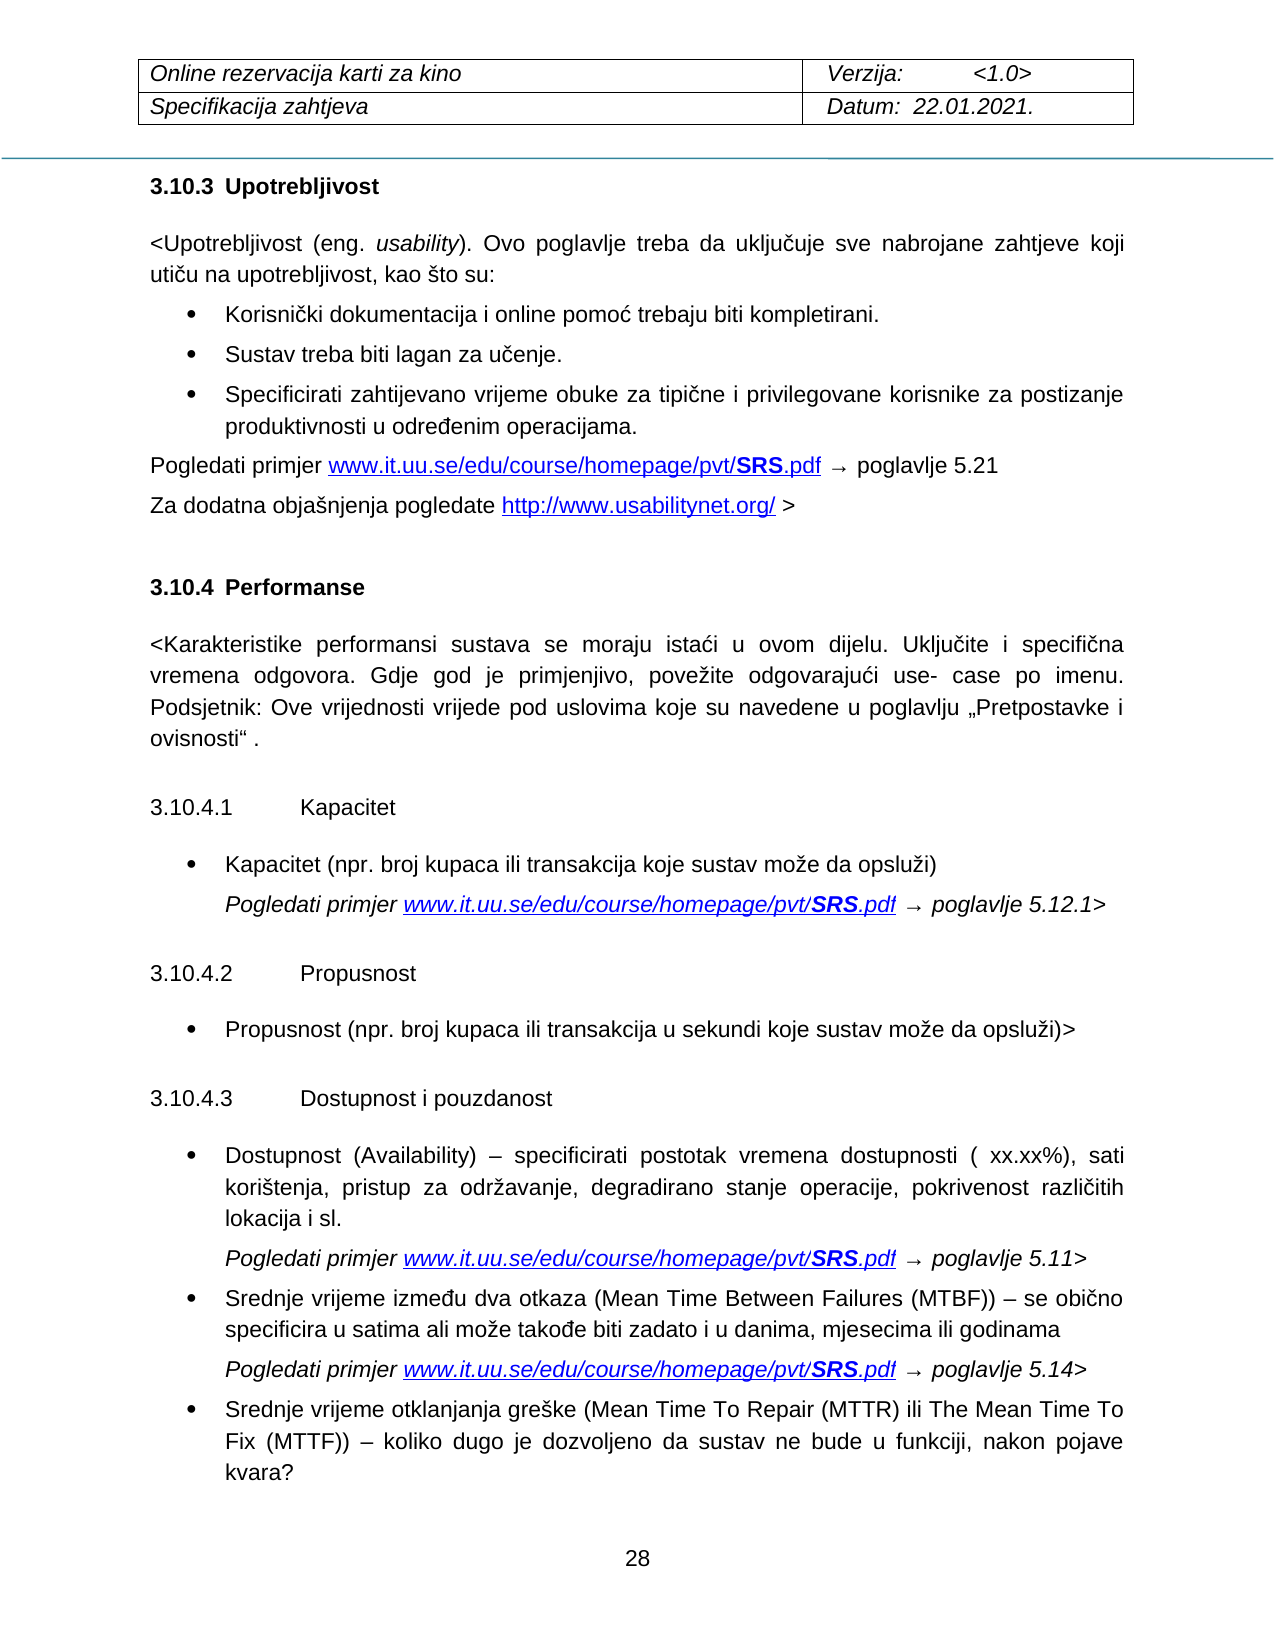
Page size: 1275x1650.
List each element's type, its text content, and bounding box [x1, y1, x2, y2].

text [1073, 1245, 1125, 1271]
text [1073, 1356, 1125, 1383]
text <Upotrebljivost (eng. usability). Ovo poglavlje treba da uključuje sve nabrojane zahtjeve koji utiču na upotrebljivost, kao što su: [150, 230, 1125, 288]
text <Karakteristike performansi sustava se moraju istaći u ovom dijelu. Uključite i specifična vremena odgovora. Gdje god je primjenjivo, povežite odgovarajući use- case po imenu. Podsjetnik: Ove vrijednosti vrijede pod uslovima koje su navedene u poglavlju „Pretpostavke i ovisnosti“ . [150, 631, 1125, 752]
text Pogledati primjer www.it.uu.se/edu/course/homepage/pvt/SRS.pdf → poglavlje 5.21 [150, 452, 1125, 479]
subtitle Performanse [150, 574, 1125, 600]
subtitle Upotrebljivost [150, 173, 1125, 199]
list Propusnost (npr. broj kupaca ili transakcija u sekundi koje sustav može da opsluži)> [187, 1016, 1125, 1043]
list Dostupnost (Availability) – specificirati postotak vremena dostupnosti ( xx.xx%), sati korištenja, pristup za održavanje, degradirano stanje operacije, pokrivenost različitih lokacija i sl. [187, 1142, 1125, 1231]
text Za dodatna objašnjenja pogledate http://www.usabilitynet.org/ > [150, 492, 1125, 519]
text Pogledati primjer www.it.uu.se/edu/course/homepage/pvt/SRS.pdf → poglavlje 5.14> [225, 1356, 403, 1383]
subtitle Kapacitet [150, 794, 1125, 821]
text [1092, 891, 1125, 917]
subtitle Dostupnost i pouzdanost [150, 1085, 1125, 1112]
list Sustav treba biti lagan za učenje. [187, 341, 1125, 367]
list Kapacitet (npr. broj kupaca ili transakcija koje sustav može da opsluži) [187, 851, 1125, 877]
list Specificirati zahtijevano vrijeme obuke za tipične i privilegovane korisnike za postizanje produktivnosti u određenim operacijama. [187, 381, 1125, 439]
list Srednje vrijeme između dva otkaza (Mean Time Between Failures (MTBF)) – se obično specificira u satima ali može takođe biti zadato i u danima, mjesecima ili godinama [187, 1285, 1125, 1343]
subtitle Propusnost [150, 960, 1125, 986]
list Srednje vrijeme otklanjanja greške (Mean Time To Repair (MTTR) ili The Mean Time To Fix (MTTF)) – koliko dugo je dozvoljeno da sustav ne bude u funkciji, nakon pojave kvara? [187, 1396, 1125, 1486]
list Korisnički dokumentacija i online pomoć trebaju biti kompletirani. [187, 301, 1125, 328]
